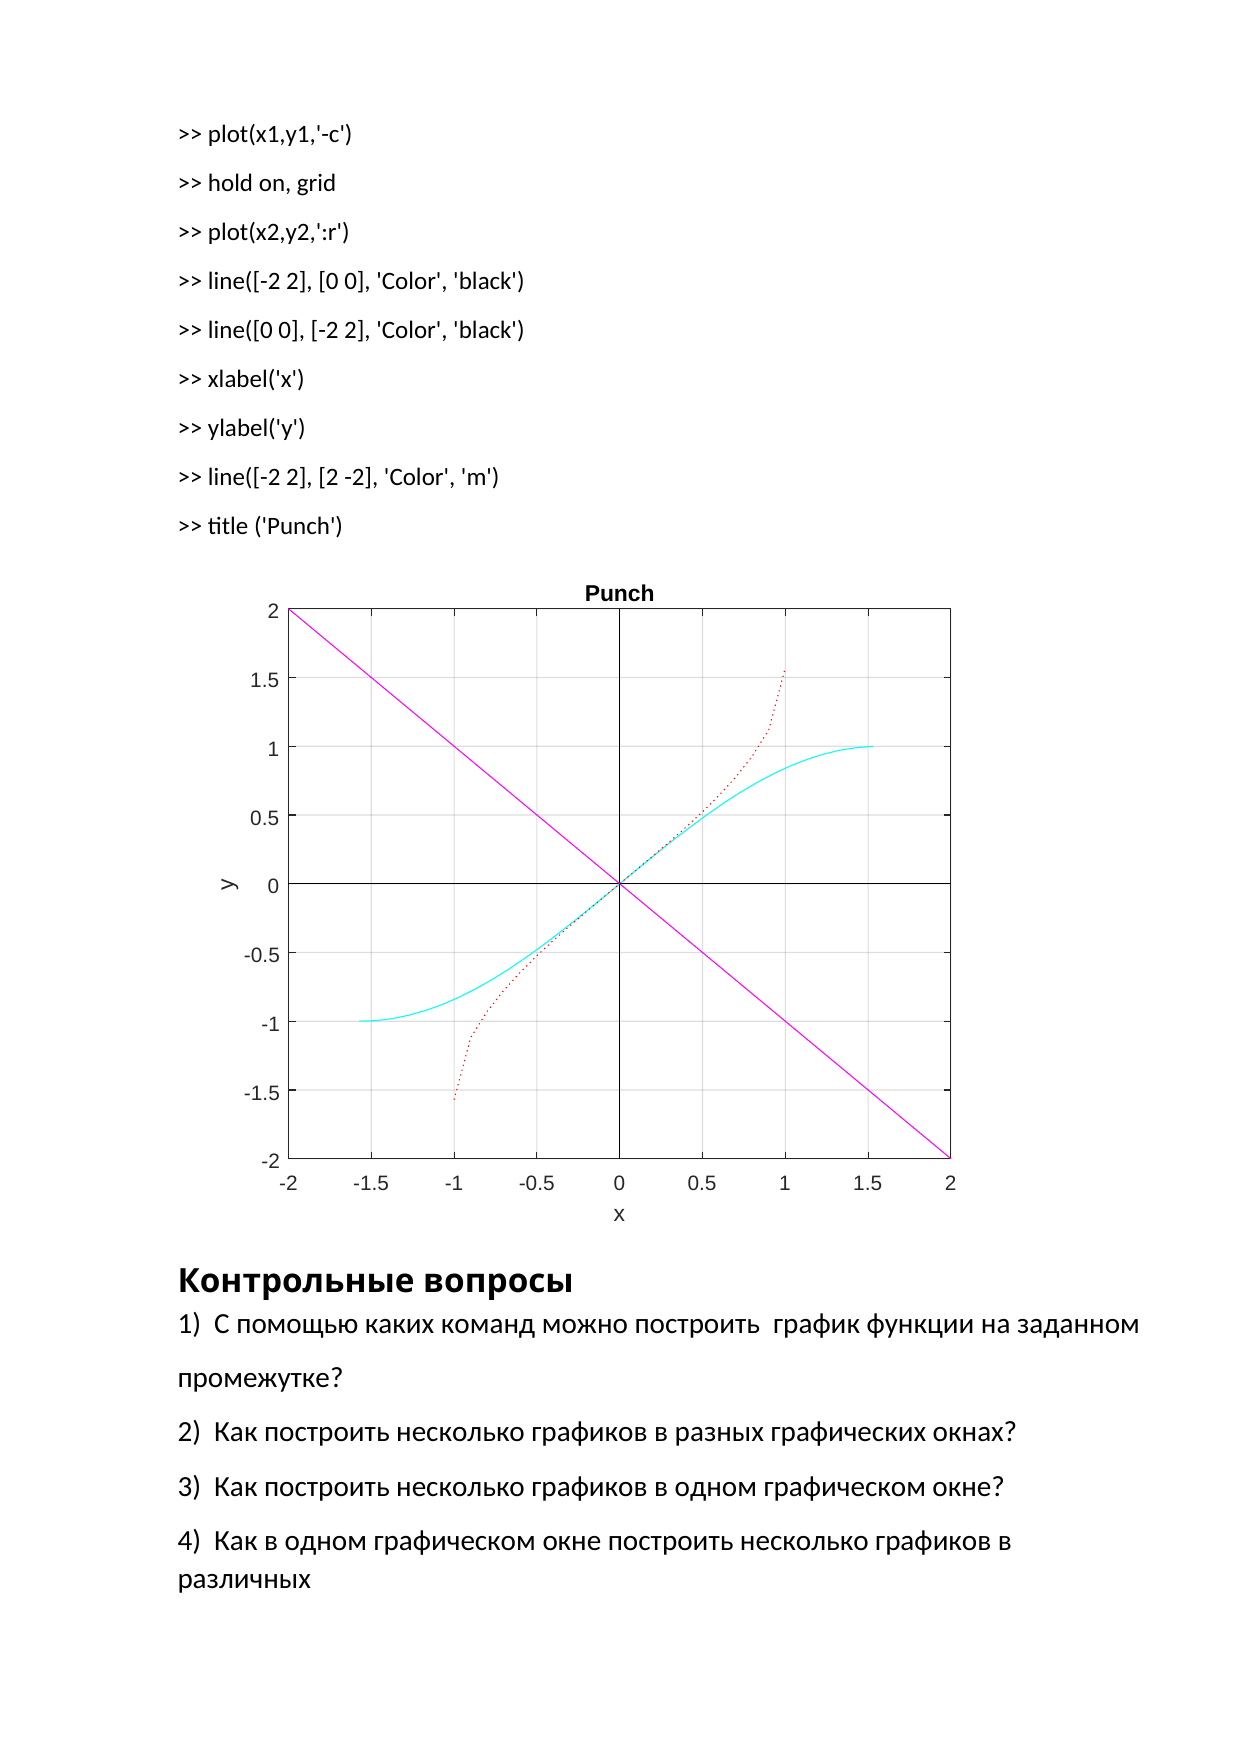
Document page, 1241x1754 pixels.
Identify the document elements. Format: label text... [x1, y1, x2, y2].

text >> plot(x1,y1,'-c') [177, 118, 1152, 149]
text 2) Как построить несколько графиков в разных графических окнах? [177, 1413, 1152, 1449]
subtitle Контрольные вопросы [177, 1257, 1152, 1302]
text промежутке? [177, 1359, 1152, 1395]
text 4) Как в одном графическом окне построить несколько графиков в различных [177, 1522, 1152, 1596]
text 3) Как построить несколько графиков в одном графическом окне? [177, 1468, 1152, 1503]
text 1) С помощью каких команд можно построить график функции на заданном [177, 1305, 1152, 1340]
text >> line([-2 2], [2 -2], 'Color', 'm') [177, 461, 1152, 491]
text >> line([0 0], [-2 2], 'Color', 'black') [177, 314, 1152, 344]
text >> title ('Punch') [177, 510, 1152, 540]
text >> ylabel('y') [177, 412, 1152, 442]
text >> plot(x2,y2,':r') [177, 216, 1152, 247]
text >> line([-2 2], [0 0], 'Color', 'black') [177, 265, 1152, 296]
text >> hold on, grid [177, 167, 1152, 198]
text >> xlabel('x') [177, 363, 1152, 393]
